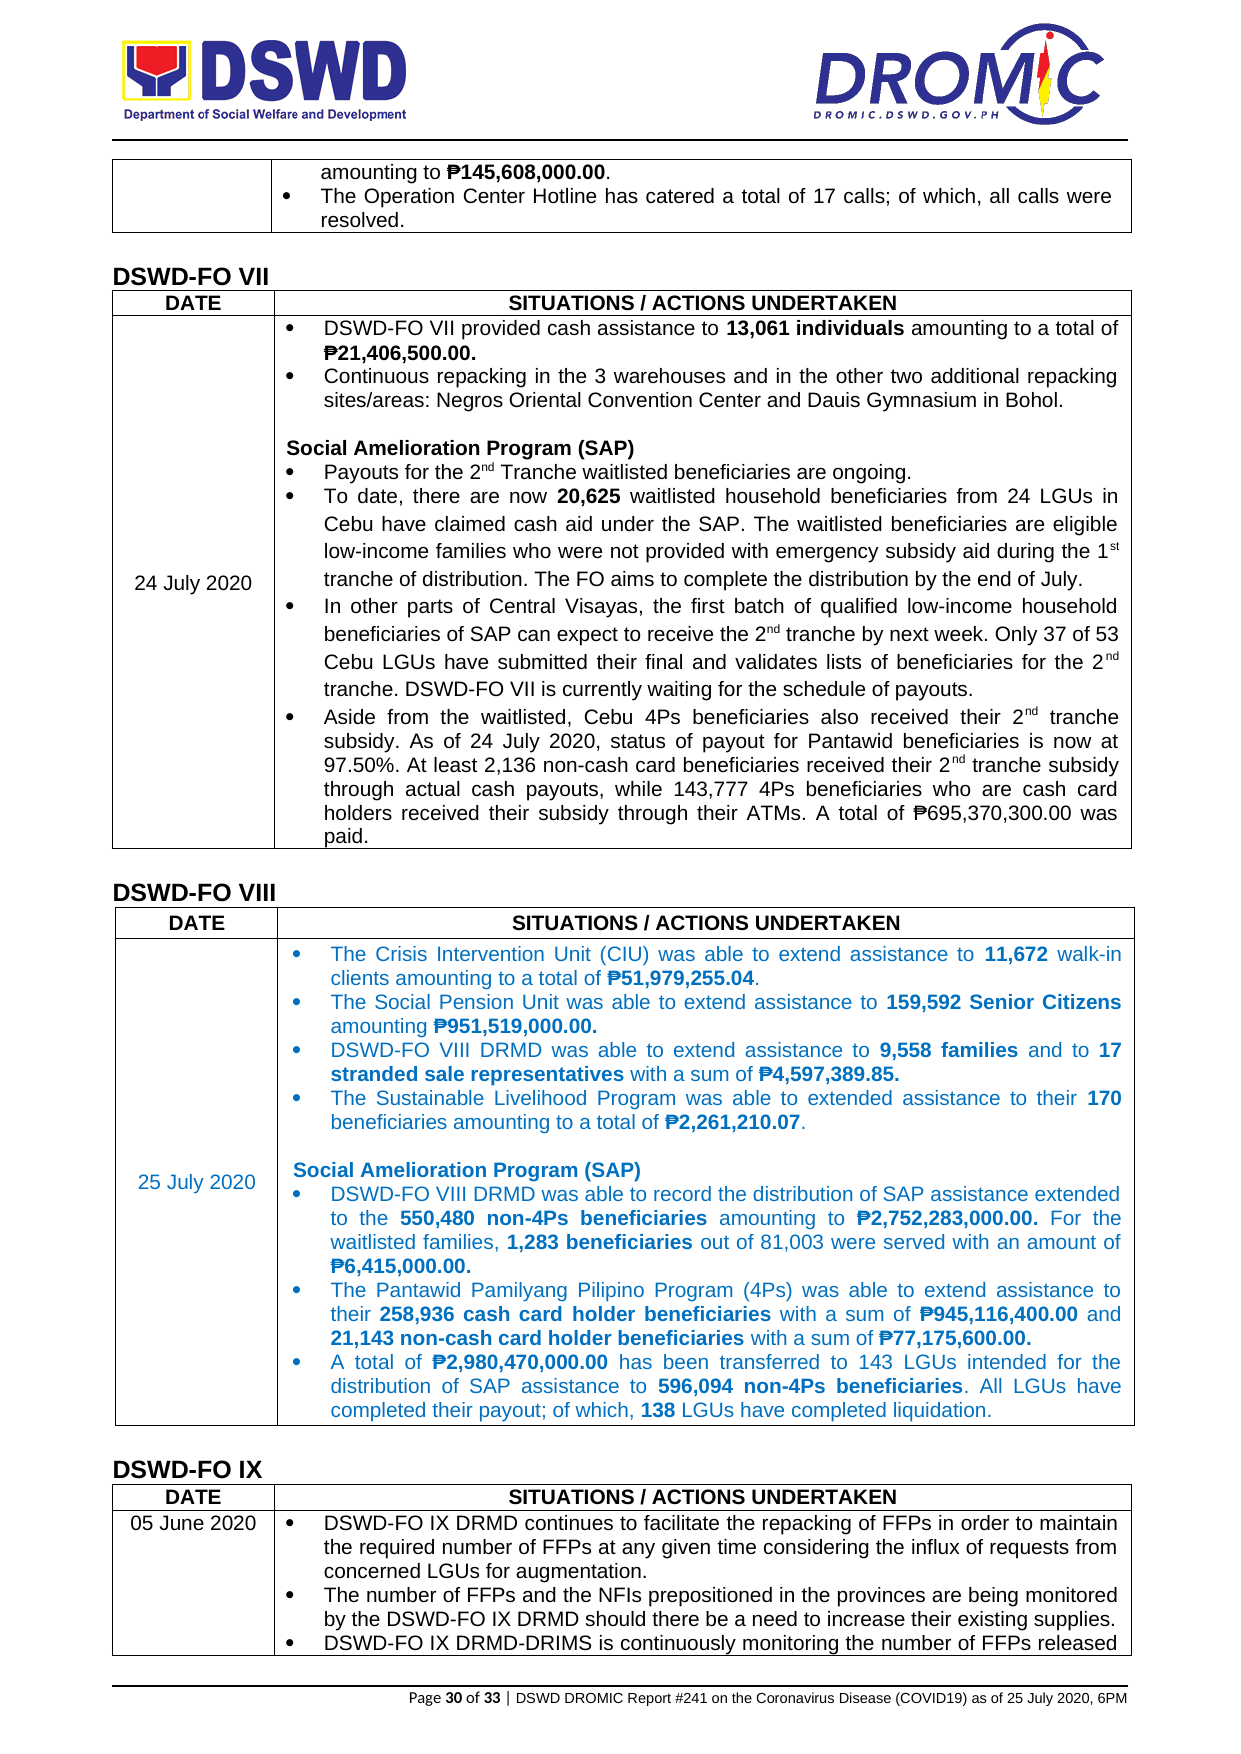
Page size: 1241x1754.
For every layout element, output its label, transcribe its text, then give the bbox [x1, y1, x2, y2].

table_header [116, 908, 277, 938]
text DSWD-FO VII [112, 261, 1128, 290]
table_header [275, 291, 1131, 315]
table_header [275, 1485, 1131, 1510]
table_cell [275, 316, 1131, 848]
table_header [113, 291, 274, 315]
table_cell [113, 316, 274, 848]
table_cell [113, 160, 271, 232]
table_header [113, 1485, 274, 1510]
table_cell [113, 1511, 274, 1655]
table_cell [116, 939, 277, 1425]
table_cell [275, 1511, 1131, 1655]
text DSWD-FO IX [112, 1455, 1128, 1483]
picture [112, 37, 416, 125]
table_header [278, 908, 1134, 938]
text DSWD-FO VIII [112, 878, 1128, 907]
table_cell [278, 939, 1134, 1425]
picture [781, 23, 1133, 125]
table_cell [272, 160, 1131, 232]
